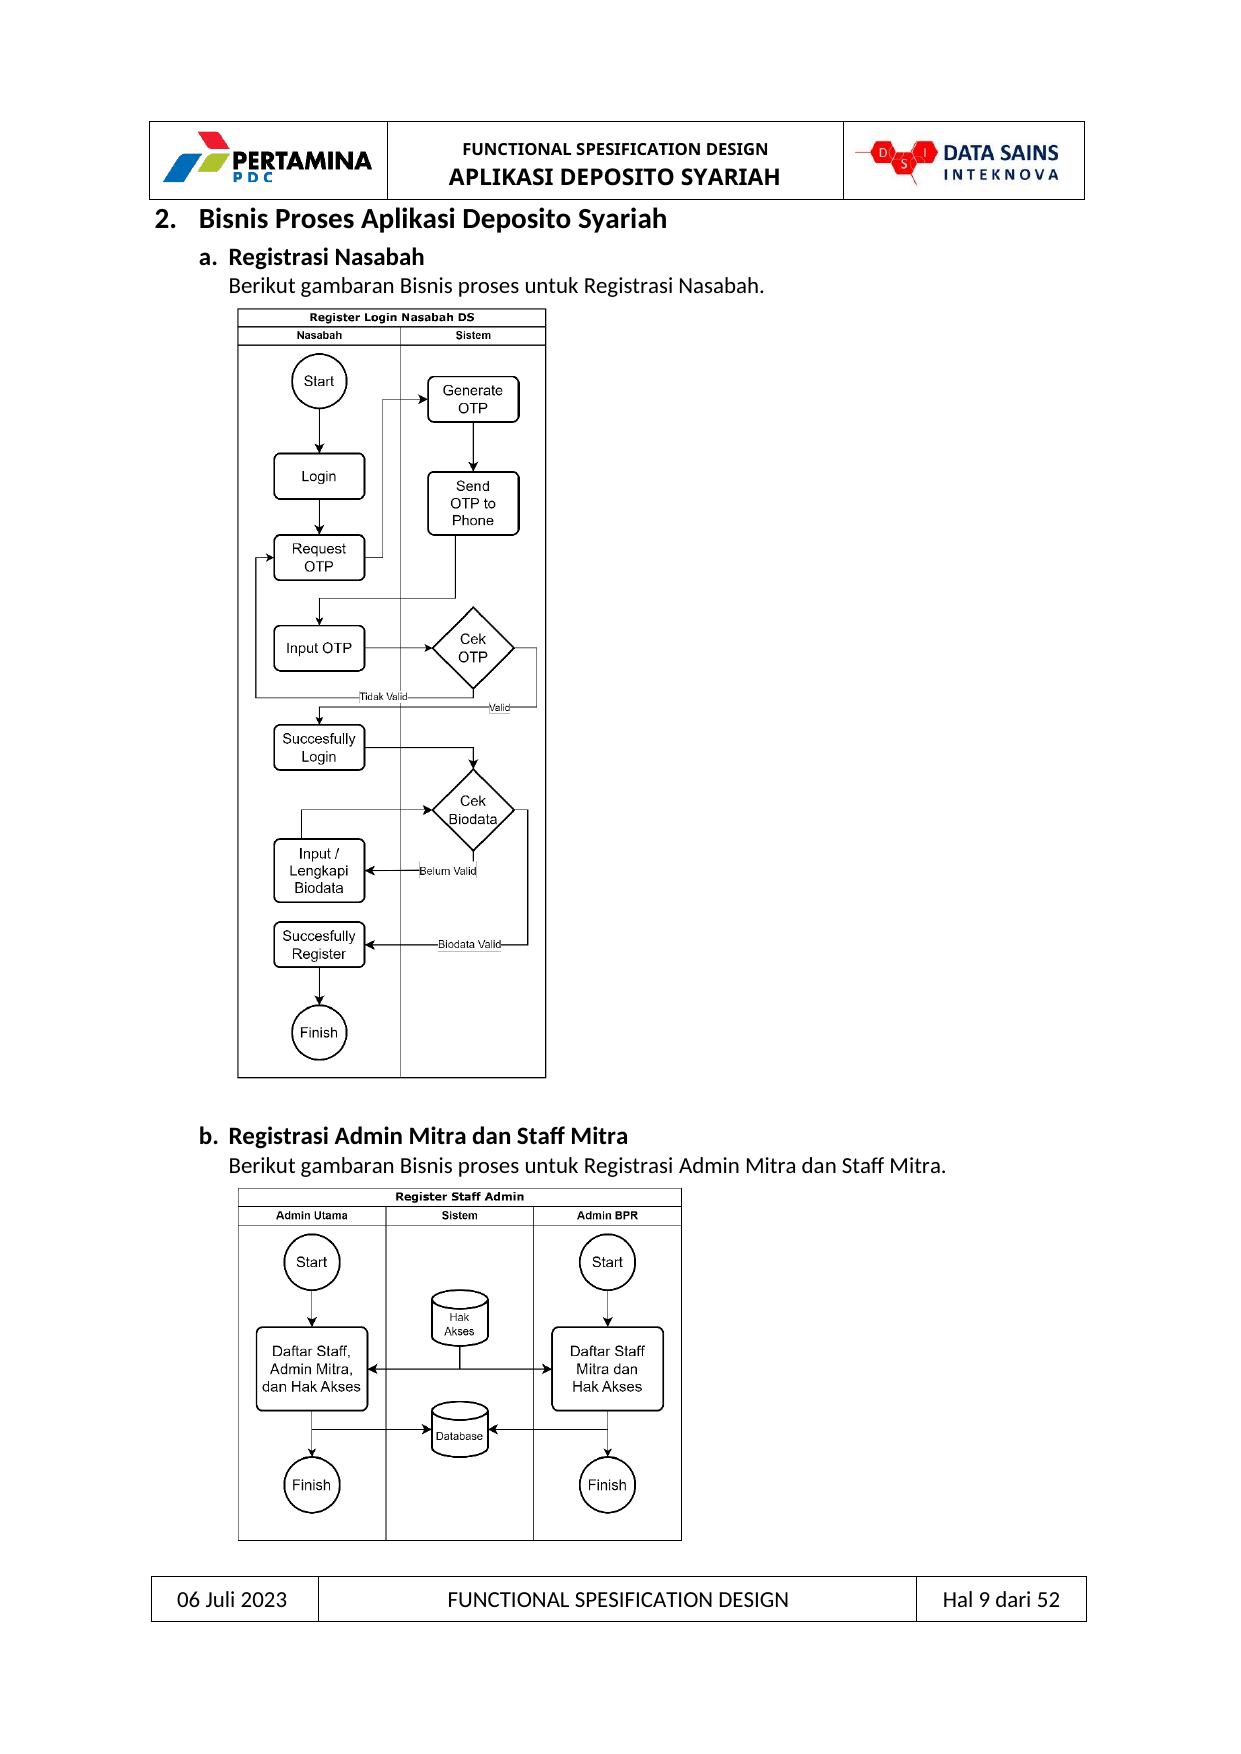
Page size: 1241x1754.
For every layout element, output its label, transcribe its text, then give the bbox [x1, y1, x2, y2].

subtitle Registrasi Nasabah [199, 241, 1107, 271]
picture [228, 1178, 691, 1550]
picture [855, 130, 1061, 192]
picture [161, 131, 374, 182]
picture [228, 299, 555, 1087]
text Berikut gambaran Bisnis proses untuk Registrasi Nasabah. [228, 271, 1107, 299]
subtitle Registrasi Admin Mitra dan Staff Mitra [199, 1120, 1107, 1151]
text Berikut gambaran Bisnis proses untuk Registrasi Admin Mitra dan Staff Mitra. [228, 1151, 1107, 1179]
subtitle Bisnis Proses Aplikasi Deposito Syariah [154, 200, 1084, 236]
